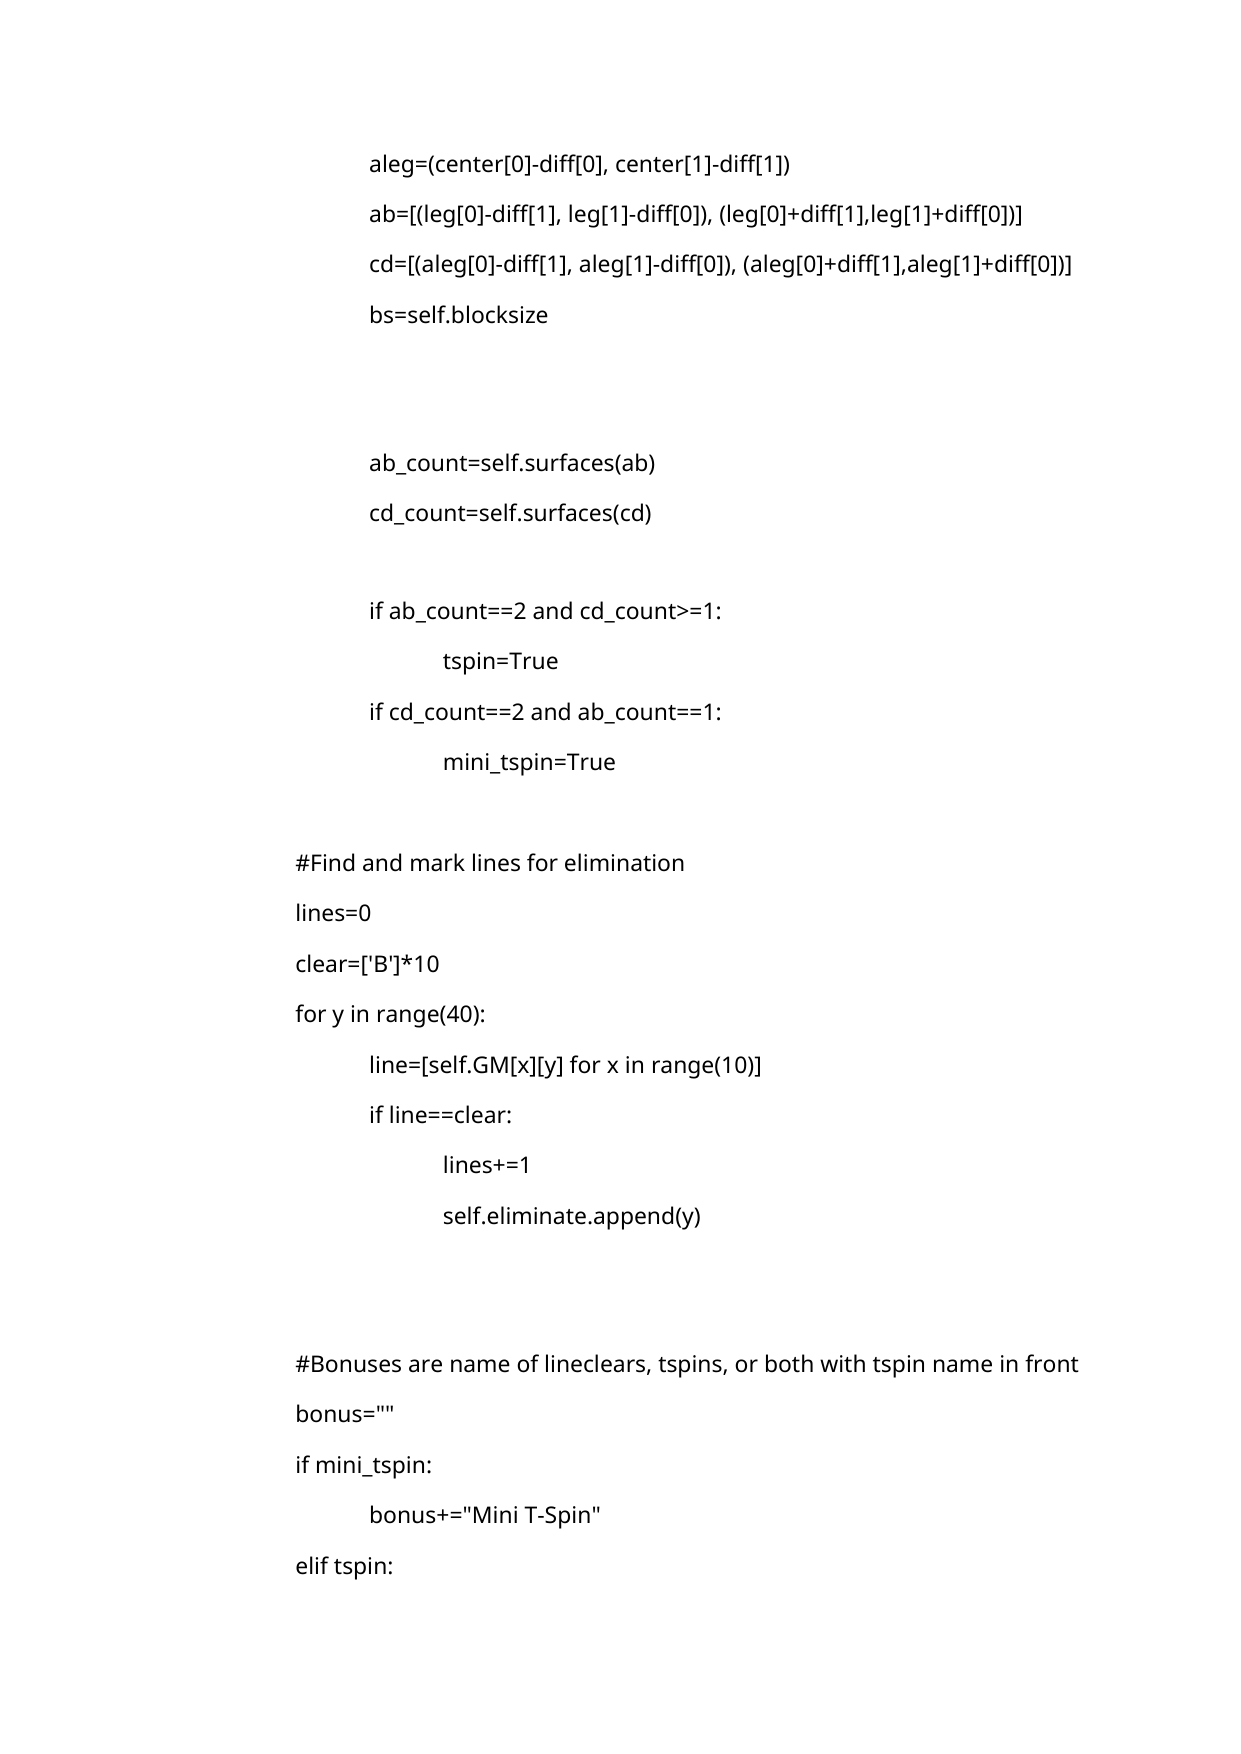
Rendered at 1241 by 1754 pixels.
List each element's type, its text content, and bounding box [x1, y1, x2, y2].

text #Bonuses are name of lineclears, tspins, or both with tspin name in front [148, 1348, 1093, 1379]
text line=[self.GM[x][y] for x in range(10)] [148, 1049, 1093, 1080]
text if ab_count==2 and cd_count>=1: [148, 595, 1093, 626]
text cd_count=self.surfaces(cd) [148, 497, 1093, 528]
text ab=[(leg[0]-diff[1], leg[1]-diff[0]), (leg[0]+diff[1],leg[1]+diff[0])] [148, 198, 1093, 229]
text bonus="" [148, 1398, 1093, 1429]
text for y in range(40): [148, 998, 1093, 1029]
text #Find and mark lines for elimination [148, 847, 1093, 878]
text ab_count=self.surfaces(ab) [148, 447, 1093, 478]
text clear=['B']*10 [148, 948, 1093, 979]
text elif tspin: [148, 1549, 1093, 1581]
text if line==clear: [148, 1099, 1093, 1130]
text lines+=1 [148, 1149, 1093, 1181]
text aleg=(center[0]-diff[0], center[1]-diff[1]) [148, 148, 1093, 179]
text lines=0 [148, 897, 1093, 929]
text mini_tspin=True [148, 746, 1093, 777]
text tspin=True [148, 645, 1093, 677]
text if mini_tspin: [148, 1449, 1093, 1480]
text bs=self.blocksize [148, 299, 1093, 330]
text cd=[(aleg[0]-diff[1], aleg[1]-diff[0]), (aleg[0]+diff[1],aleg[1]+diff[0])] [148, 248, 1093, 280]
text bonus+="Mini T-Spin" [148, 1499, 1093, 1530]
text self.eliminate.append(y) [148, 1200, 1093, 1231]
text if cd_count==2 and ab_count==1: [148, 696, 1093, 727]
